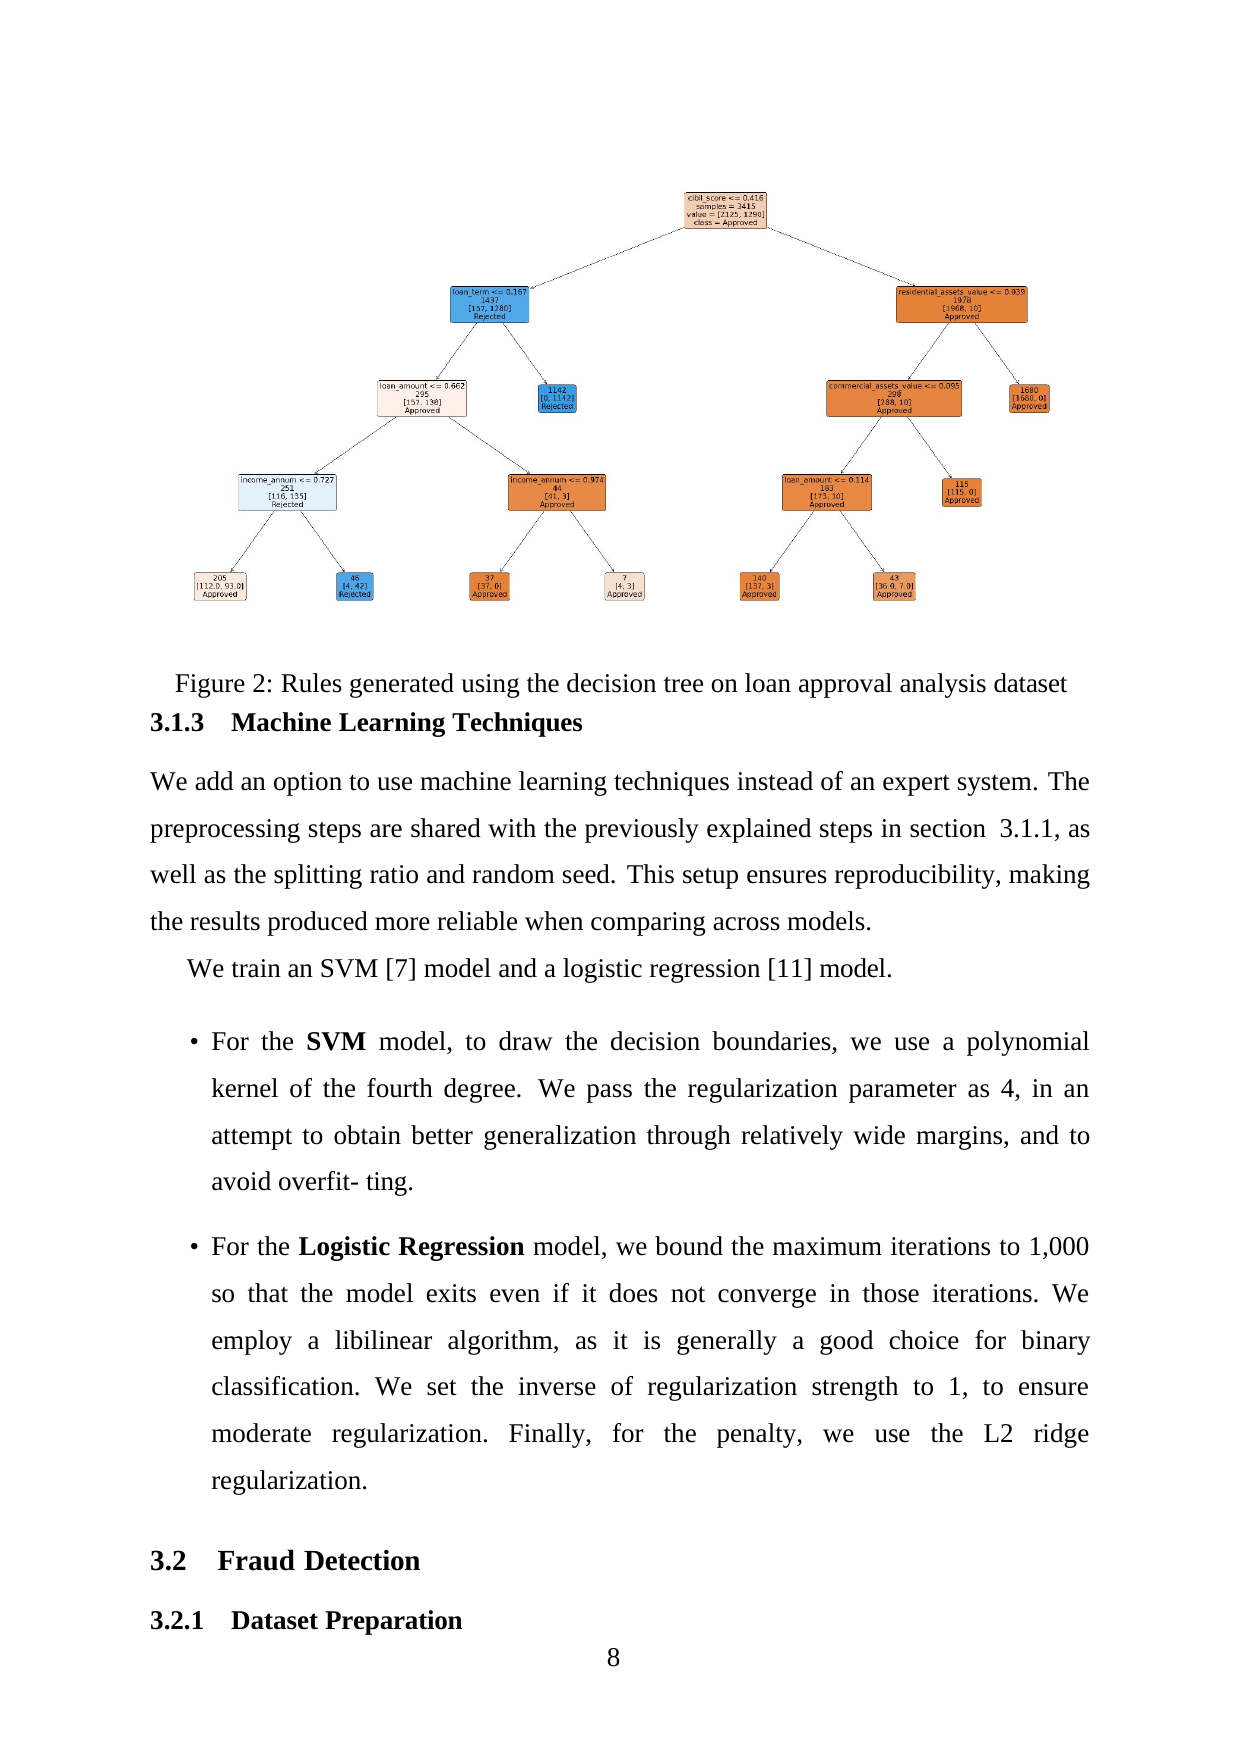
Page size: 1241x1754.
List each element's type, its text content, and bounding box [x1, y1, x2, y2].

list For the SVM model, to draw the decision boundaries, we use a polynomial kernel of the fourth degree. We pass the regularization parameter as 4, in an attempt to obtain better generalization through relatively wide margins, and to avoid overfit- ting. [189, 1025, 1090, 1197]
subtitle Fraud Detection [150, 1543, 1196, 1577]
text Figure 2: Rules generated using the decision tree on loan approval analysis dataset [174, 667, 1196, 698]
subtitle Dataset Preparation [150, 1604, 1196, 1635]
list For the Logistic Regression model, we bound the maximum iterations to 1,000 so that the model exits even if it does not converge in those iterations. We employ a libilinear algorithm, as it is generally a good choice for binary classification. We set the inverse of regularization strength to 1, to ensure moderate regularization. Finally, for the penalty, we use the L2 ridge regularization. [189, 1230, 1090, 1495]
subtitle Machine Learning Techniques [150, 707, 1196, 738]
picture [192, 189, 1052, 603]
text We train an SVM [7] model and a logistic regression [11] model. [187, 952, 1196, 983]
text We add an option to use machine learning techniques instead of an expert system. The preprocessing steps are shared with the previously explained steps in section 3.1.1, as well as the splitting ratio and random seed. This setup ensures reproducibility, making the results produced more reliable when comparing across models. [150, 765, 1091, 936]
